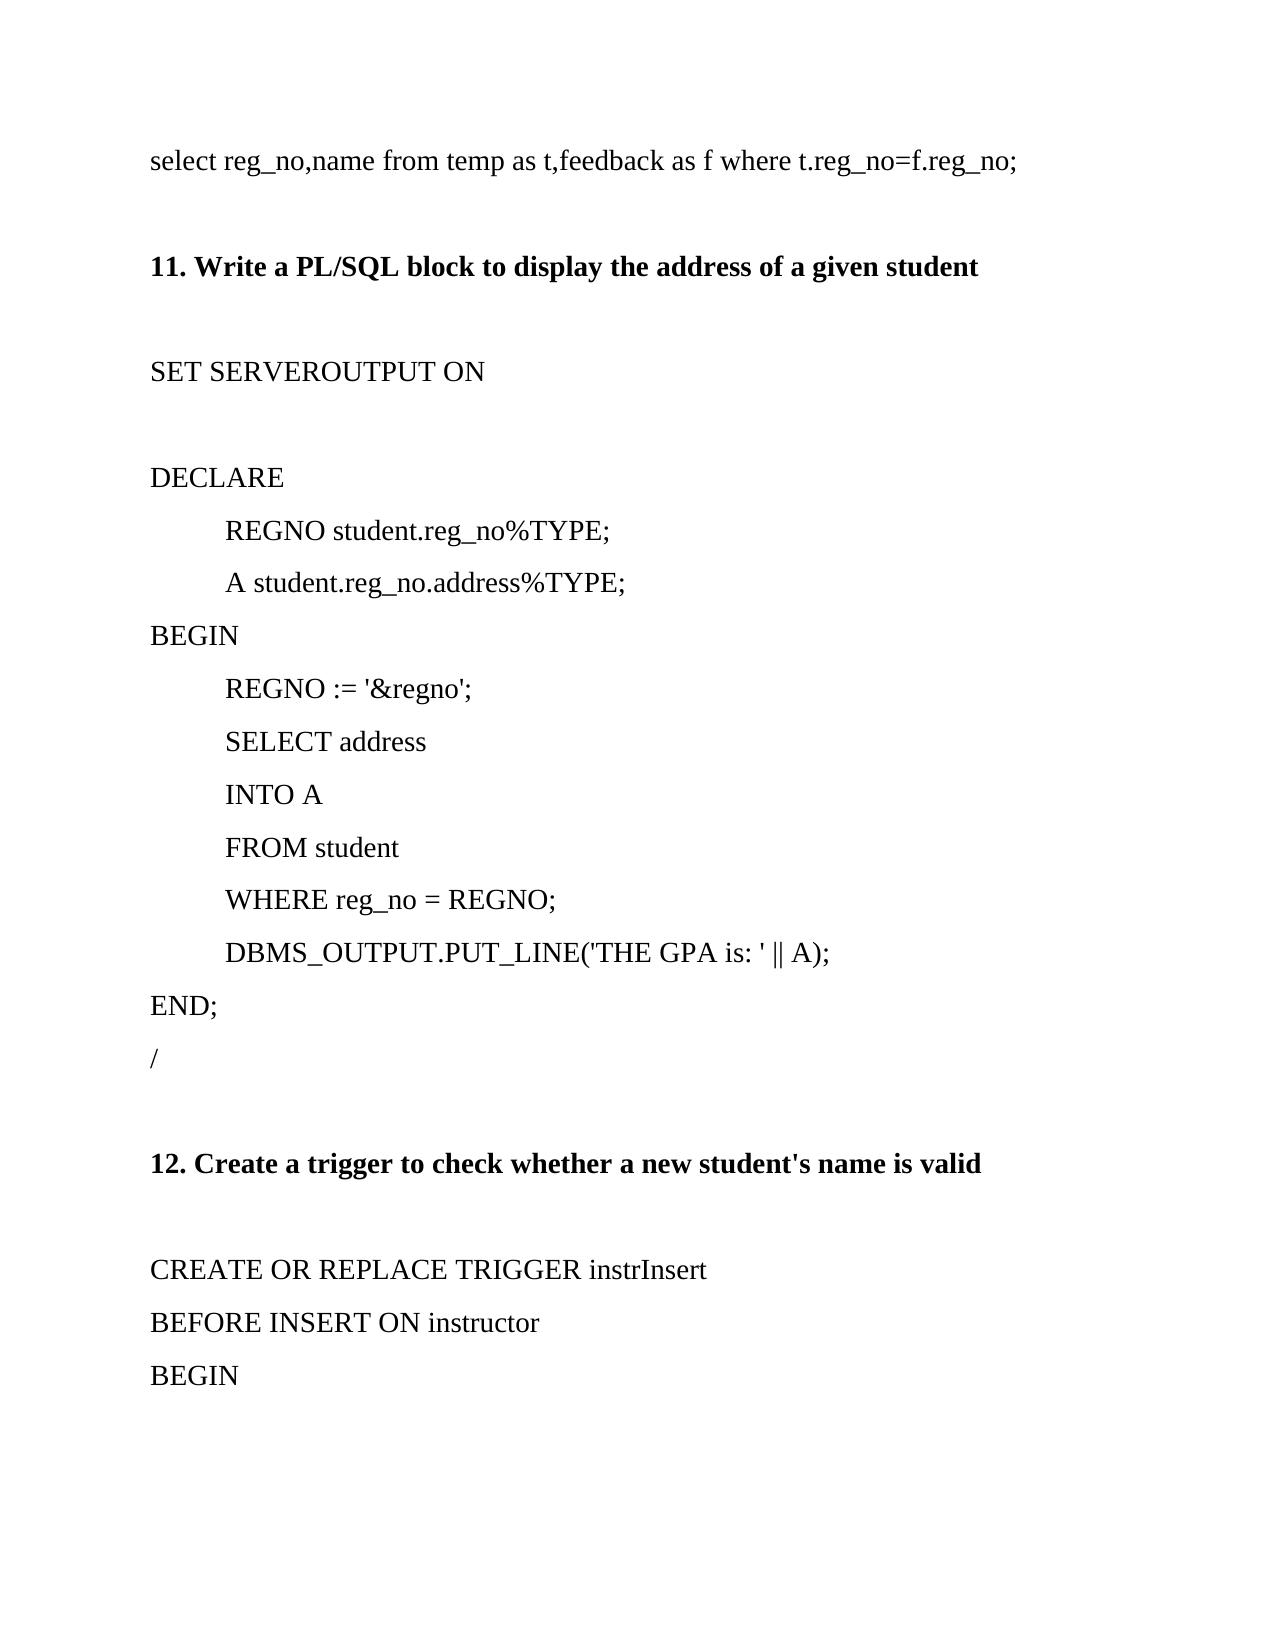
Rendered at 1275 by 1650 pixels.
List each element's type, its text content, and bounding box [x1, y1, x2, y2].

text DBMS_OUTPUT.PUT_LINE('THE GPA is: ' || A); [150, 935, 1125, 969]
text REGNO := '&regno'; [150, 671, 1125, 705]
text CREATE OR REPLACE TRIGGER instrInsert [150, 1252, 1125, 1286]
text INTO A [150, 777, 1125, 810]
text select reg_no,name from temp as t,feedback as f where t.reg_no=f.reg_no; [150, 143, 1125, 177]
text BEGIN [150, 618, 1125, 652]
text DECLARE [150, 460, 1125, 493]
text BEGIN [150, 1358, 1125, 1391]
text WHERE reg_no = REGNO; [150, 882, 1125, 916]
text END; [150, 988, 1125, 1022]
text 12. Create a trigger to check whether a new student's name is valid [150, 1147, 1125, 1180]
text FROM student [150, 830, 1125, 863]
text / [150, 1041, 1125, 1074]
text A student.reg_no.address%TYPE; [150, 566, 1125, 599]
text SET SERVEROUTPUT ON [150, 354, 1125, 388]
text REGNO student.reg_no%TYPE; [150, 513, 1125, 546]
text 11. Write a PL/SQL block to display the address of a given student [150, 249, 1125, 282]
text SELECT address [150, 724, 1125, 758]
text BEFORE INSERT ON instructor [150, 1305, 1125, 1338]
